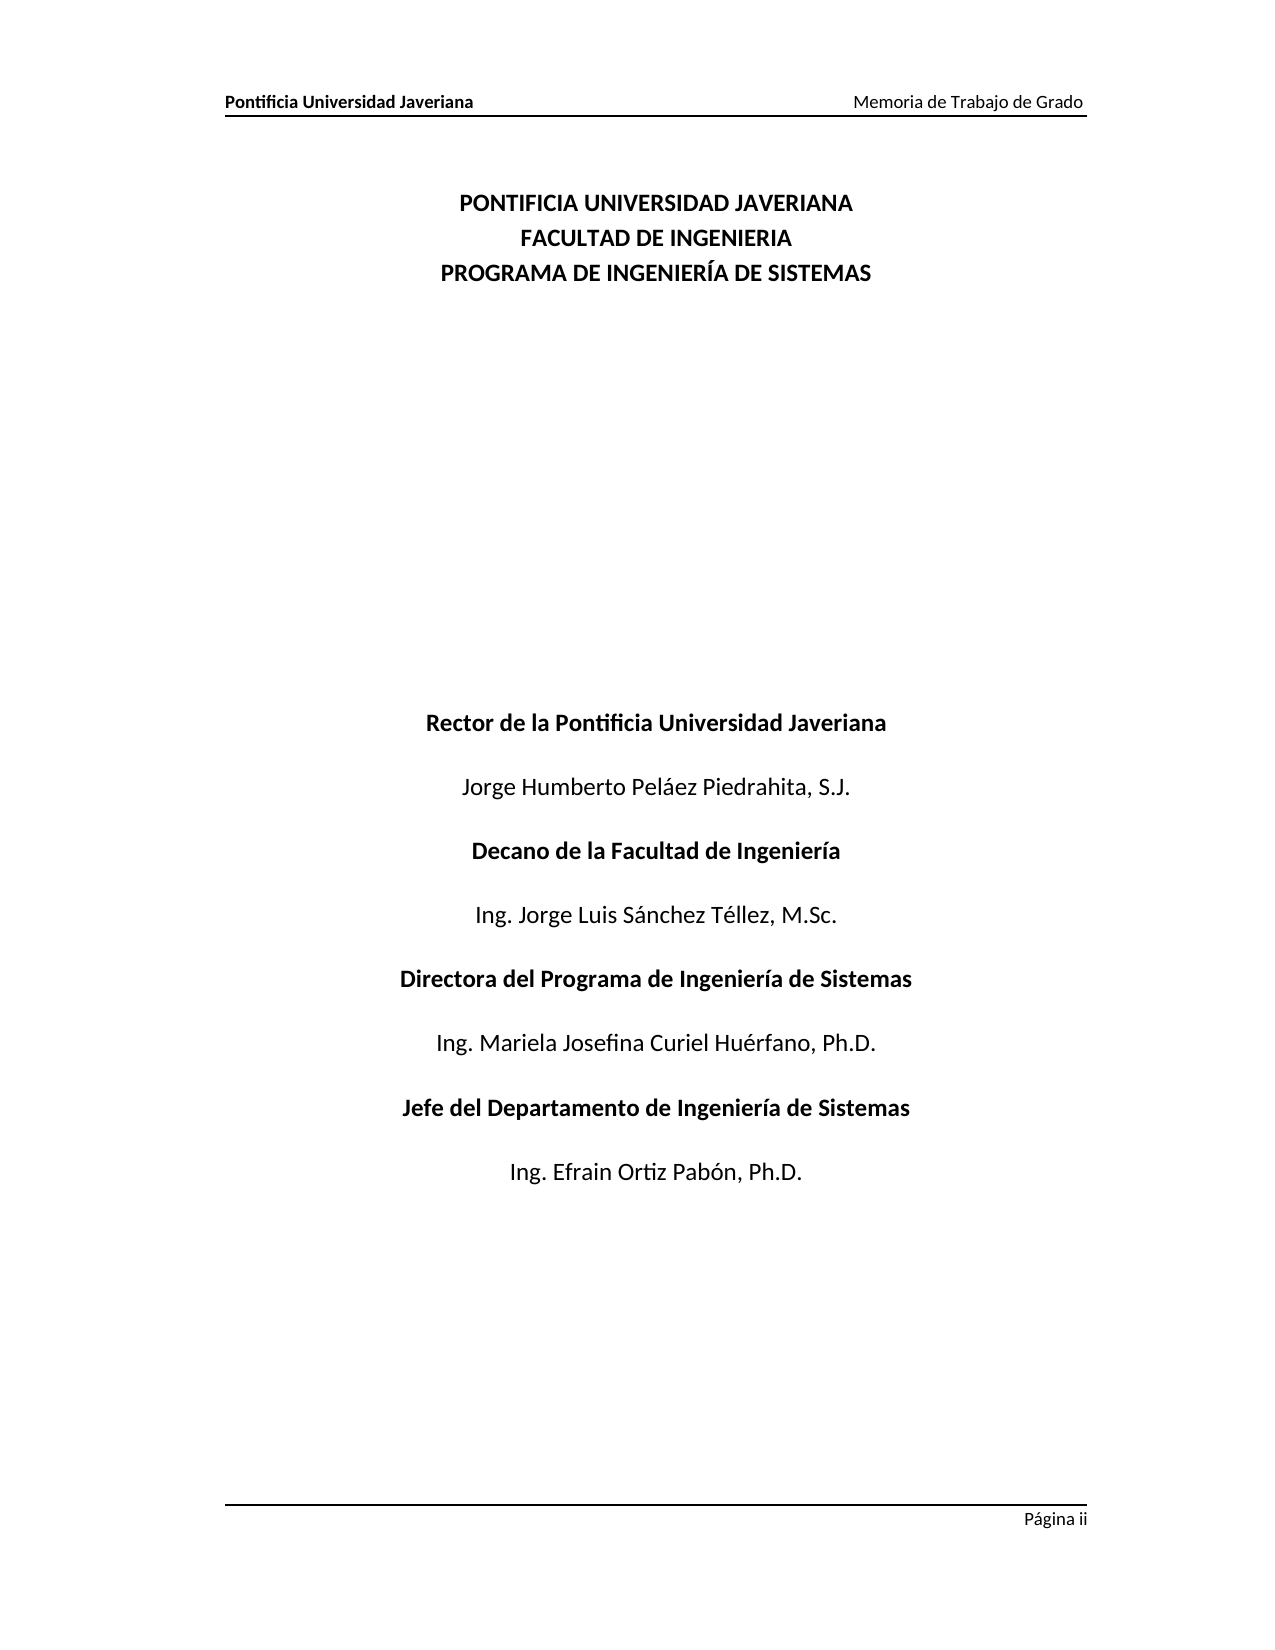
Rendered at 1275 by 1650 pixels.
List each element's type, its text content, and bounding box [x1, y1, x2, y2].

text Ing. Mariela Josefina Curiel Huérfano, Ph.D. [225, 1027, 1087, 1058]
text Jefe del Departamento de Ingeniería de Sistemas [225, 1092, 1087, 1122]
text Directora del Programa de Ingeniería de Sistemas [225, 963, 1087, 994]
text Ing. Efrain Ortiz Pabón, Ph.D. [225, 1156, 1087, 1186]
text Ing. Jorge Luis Sánchez Téllez, M.Sc. [225, 899, 1087, 930]
text PROGRAMA DE INGENIERÍA DE SISTEMAS [225, 257, 1087, 288]
text Decano de la Facultad de Ingeniería [225, 835, 1087, 866]
text Jorge Humberto Peláez Piedrahita, S.J. [225, 771, 1087, 801]
text Rector de la Pontificia Universidad Javeriana [225, 707, 1087, 737]
text PONTIFICIA UNIVERSIDAD JAVERIANA [225, 187, 1087, 218]
text FACULTAD DE INGENIERIA [225, 222, 1087, 253]
